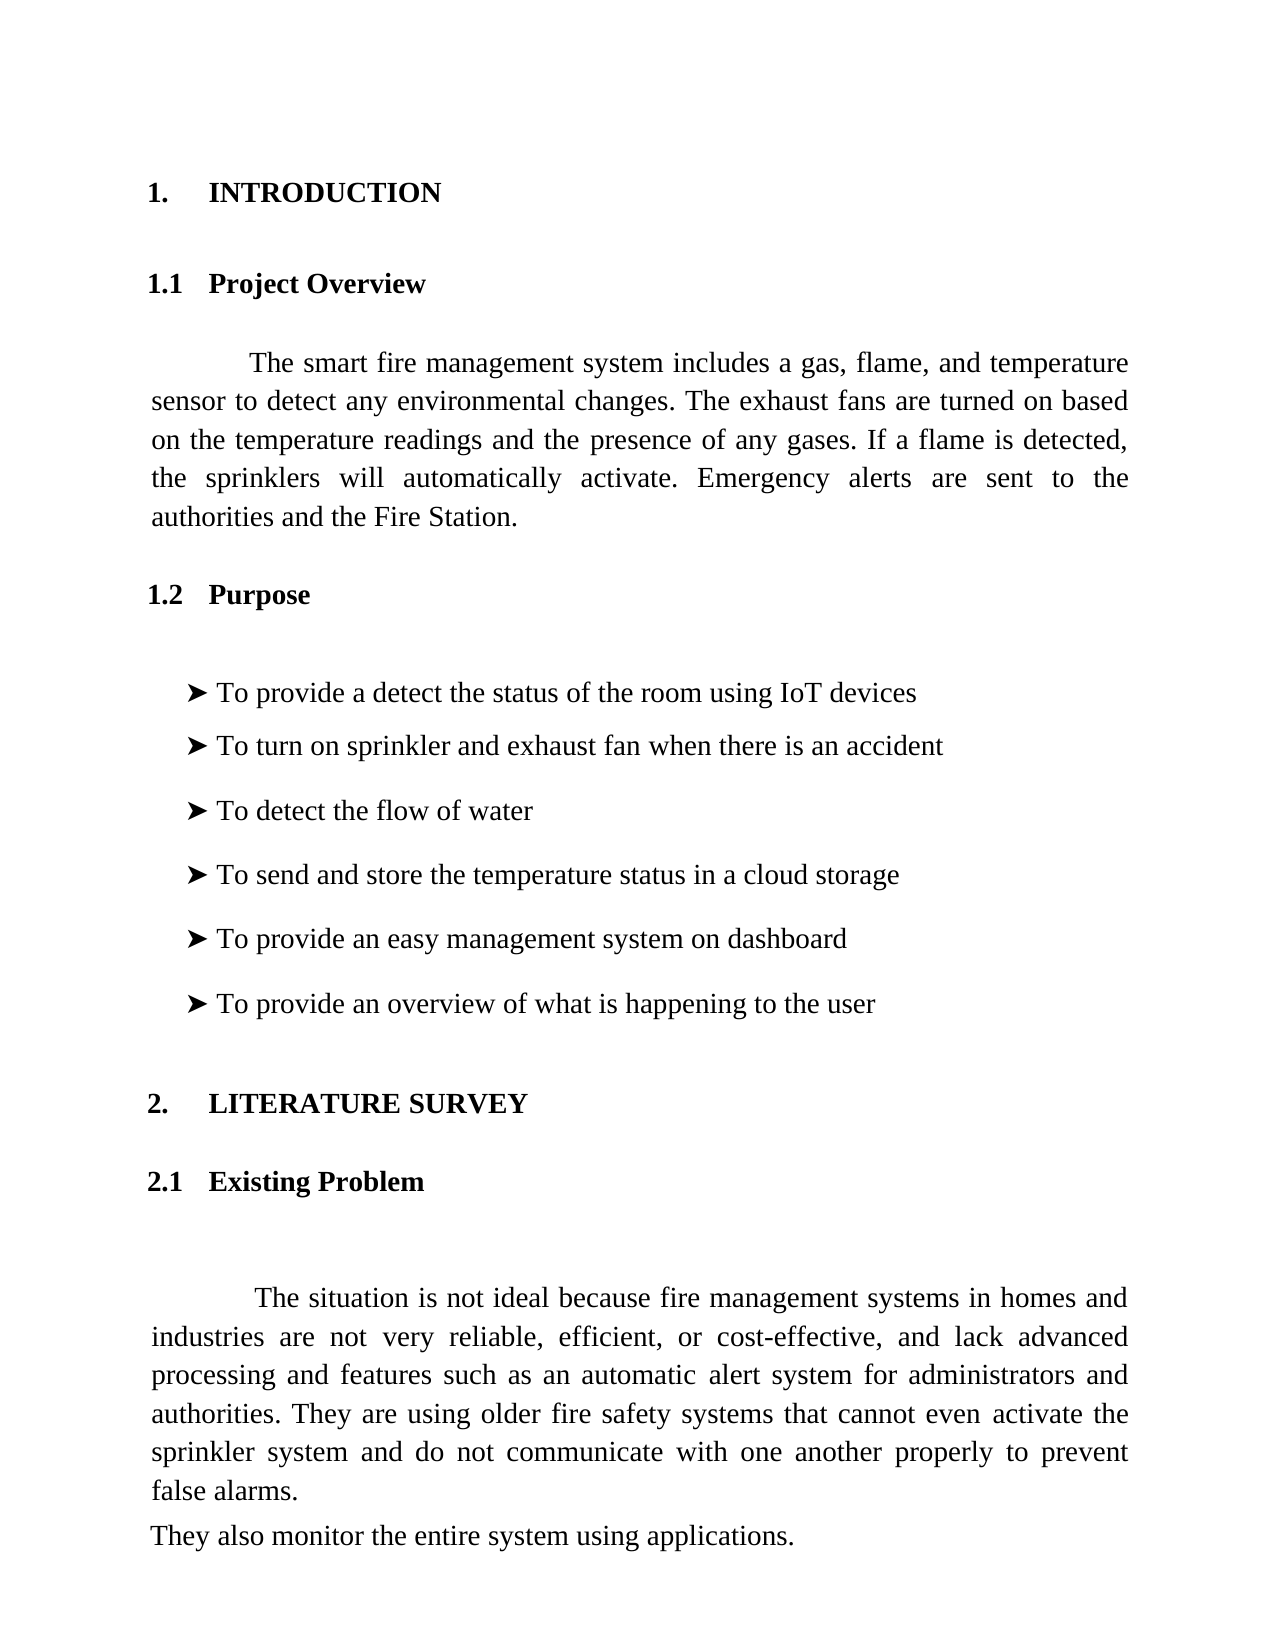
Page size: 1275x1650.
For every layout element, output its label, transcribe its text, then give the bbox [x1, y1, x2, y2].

subtitle Existing Problem [147, 1164, 1235, 1198]
subtitle Project Overview [147, 267, 1235, 300]
text ➤ To turn on sprinkler and exhaust fan when there is an accident [184, 724, 1235, 764]
text ➤ To send and store the temperature status in a cloud storage [184, 853, 1235, 893]
text ➤ To detect the flow of water [184, 789, 1235, 829]
subtitle Purpose [147, 577, 1235, 610]
text ➤ To provide an easy management system on dashboard [184, 917, 1235, 957]
text ➤ To provide a detect the status of the room using IoT devices [184, 671, 1235, 711]
text ➤ To provide an overview of what is happening to the user [184, 983, 1235, 1022]
subtitle LITERATURE SURVEY [147, 1086, 1235, 1120]
subtitle INTRODUCTION [147, 175, 1235, 209]
text The situation is not ideal because fire management systems in homes and industries are not very reliable, efficient, or cost-effective, and lack advanced processing and features such as an automatic alert system for administrators and authorities. They are using older fire safety systems that cannot even activate the sprinkler system and do not communicate with one another properly to prevent false alarms. [151, 1280, 1129, 1506]
text They also monitor the entire system using applications. [150, 1518, 1235, 1552]
text The smart fire management system includes a gas, flame, and temperature sensor to detect any environmental changes. The exhaust fans are turned on based on the temperature readings and the presence of any gases. If a flame is detected, the sprinklers will automatically activate. Emergency alerts are sent to the authorities and the Fire Station. [151, 345, 1129, 532]
